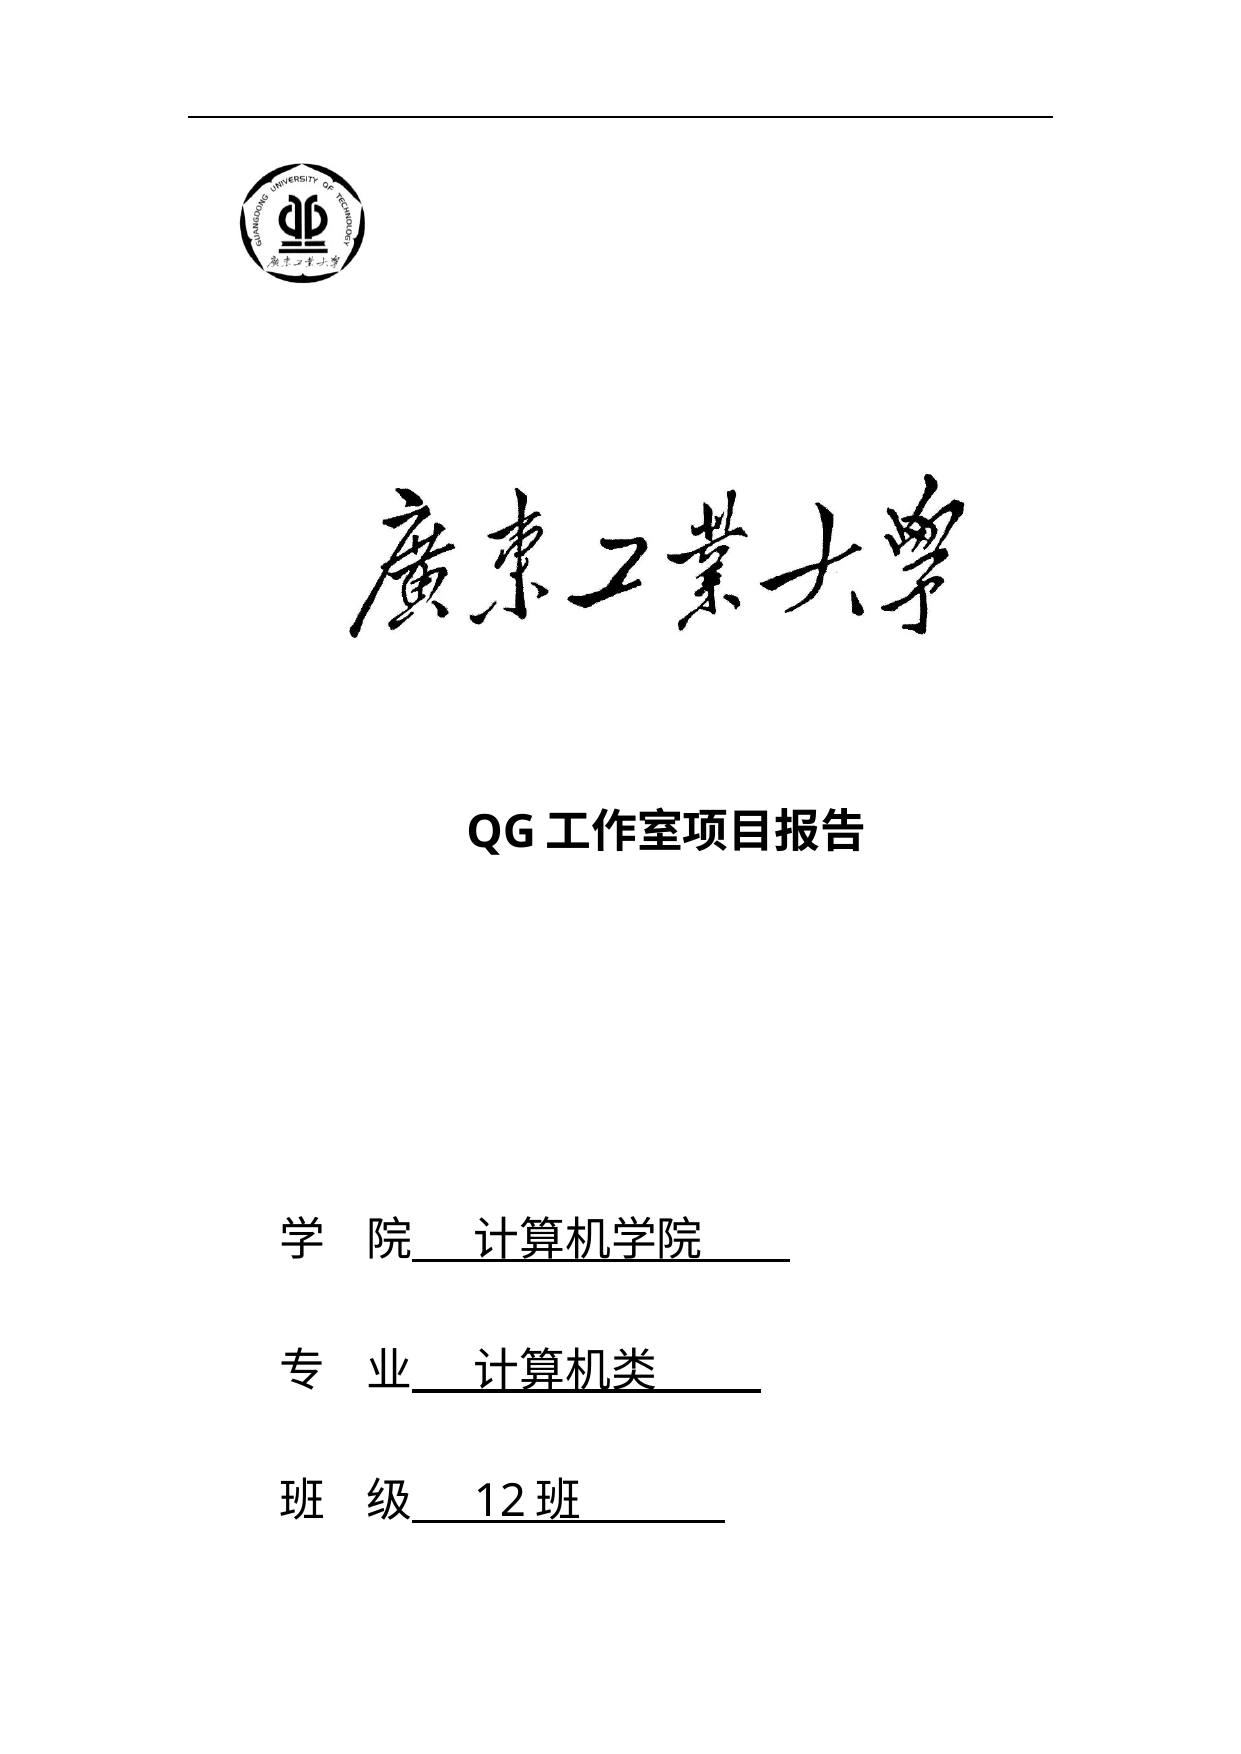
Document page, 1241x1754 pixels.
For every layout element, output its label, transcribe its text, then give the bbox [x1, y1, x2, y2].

picture [237, 159, 369, 287]
text 班 级 12班 [187, 1448, 1053, 1545]
picture [345, 470, 969, 646]
text QG工作室项目报告 [187, 779, 1053, 876]
text 学 院 计算机学院 [187, 1187, 1053, 1284]
text 专 业 计算机类 [187, 1317, 1053, 1415]
